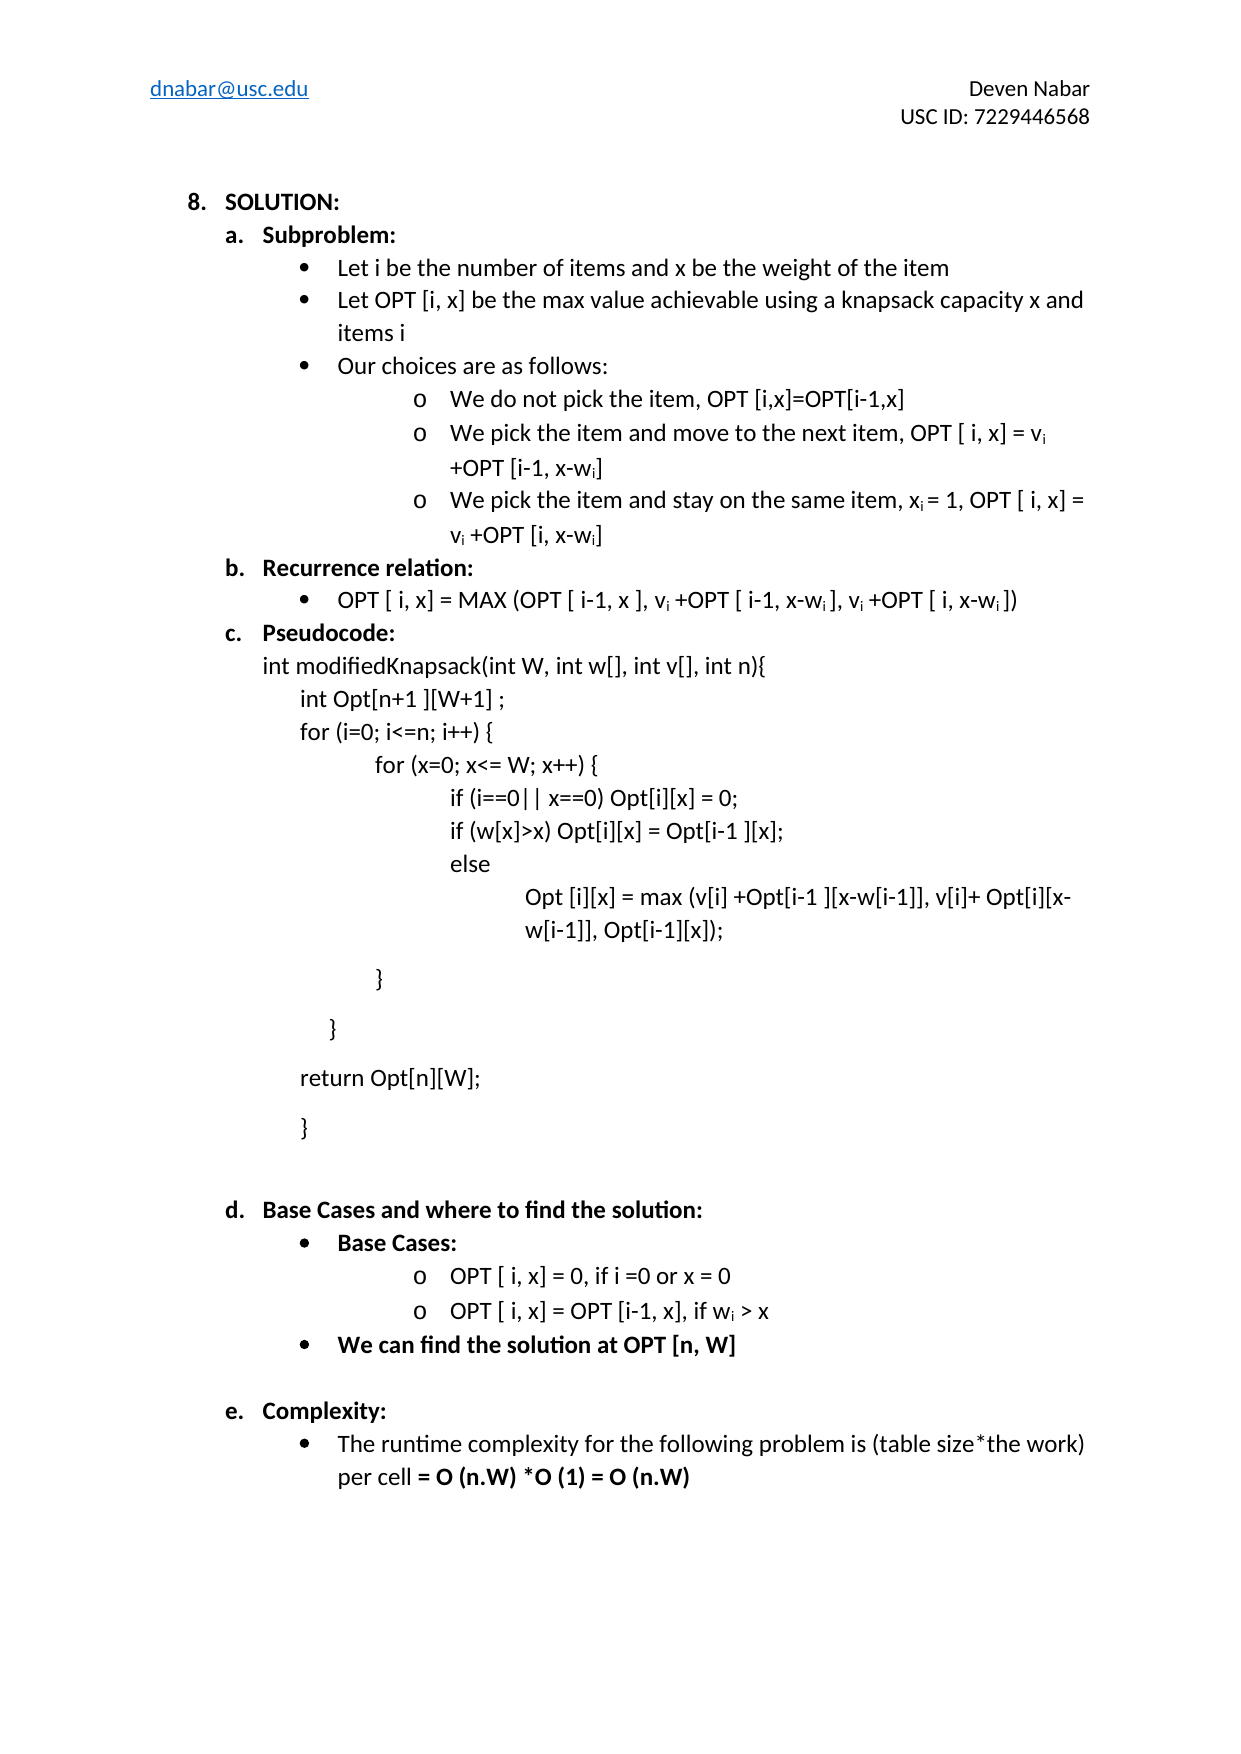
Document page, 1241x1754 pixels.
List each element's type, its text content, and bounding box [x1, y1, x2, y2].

list We pick the item and stay on the same item, xi = 1, OPT [ i, x] = vi +OPT [i, x-wi] [412, 485, 1090, 549]
list We pick the item and move to the next item, OPT [ i, x] = vi +OPT [i-1, x-wi] [412, 418, 1090, 482]
list Complexity: [225, 1395, 1090, 1425]
list else [262, 848, 1090, 878]
list int modifiedKnapsack(int W, int w[], int v[], int n){ [262, 651, 1090, 681]
list We do not pick the item, OPT [i,x]=OPT[i-1,x] [412, 383, 1090, 415]
list OPT [ i, x] = OPT [i-1, x], if wi > x [412, 1295, 1090, 1327]
list Let OPT [i, x] be the max value achievable using a knapsack capacity x and items i [300, 284, 1090, 348]
list Base Cases and where to find the solution: [225, 1195, 1090, 1225]
list for (i=0; i<=n; i++) { [262, 716, 1090, 747]
list Our choices are as follows: [300, 350, 1090, 381]
list Base Cases: [300, 1228, 1090, 1258]
list Pseudocode: [225, 618, 1090, 648]
list OPT [ i, x] = MAX (OPT [ i-1, x ], vi +OPT [ i-1, x-wi ], vi +OPT [ i, x-wi ]) [300, 585, 1090, 615]
list Subproblem: [225, 219, 1090, 249]
list Opt [i][x] = max (v[i] +Opt[i-1 ][x-w[i-1]], v[i]+ Opt[i][x-w[i-1]], Opt[i-1][x]); [525, 881, 1090, 944]
list The runtime complexity for the following problem is (table size*the work) per cell = O (n.W) *O (1) = O (n.W) [300, 1428, 1090, 1491]
list if (i==0|| x==0) Opt[i][x] = 0; [262, 782, 1090, 813]
text } [150, 1112, 1090, 1143]
list int Opt[n+1 ][W+1] ; [262, 683, 1090, 714]
list Recurrence relation: [225, 552, 1090, 582]
list We can find the solution at OPT [n, W] [300, 1329, 1090, 1359]
text } [150, 963, 1090, 994]
list SOLUTION: [187, 186, 1090, 216]
list Let i be the number of items and x be the weight of the item [300, 252, 1090, 282]
list for (x=0; x<= W; x++) { [262, 749, 1090, 780]
text } [150, 1013, 1090, 1043]
text return Opt[n][W]; [150, 1063, 1090, 1093]
list OPT [ i, x] = 0, if i =0 or x = 0 [412, 1261, 1090, 1292]
list if (w[x]>x) Opt[i][x] = Opt[i-1 ][x]; [262, 815, 1090, 846]
